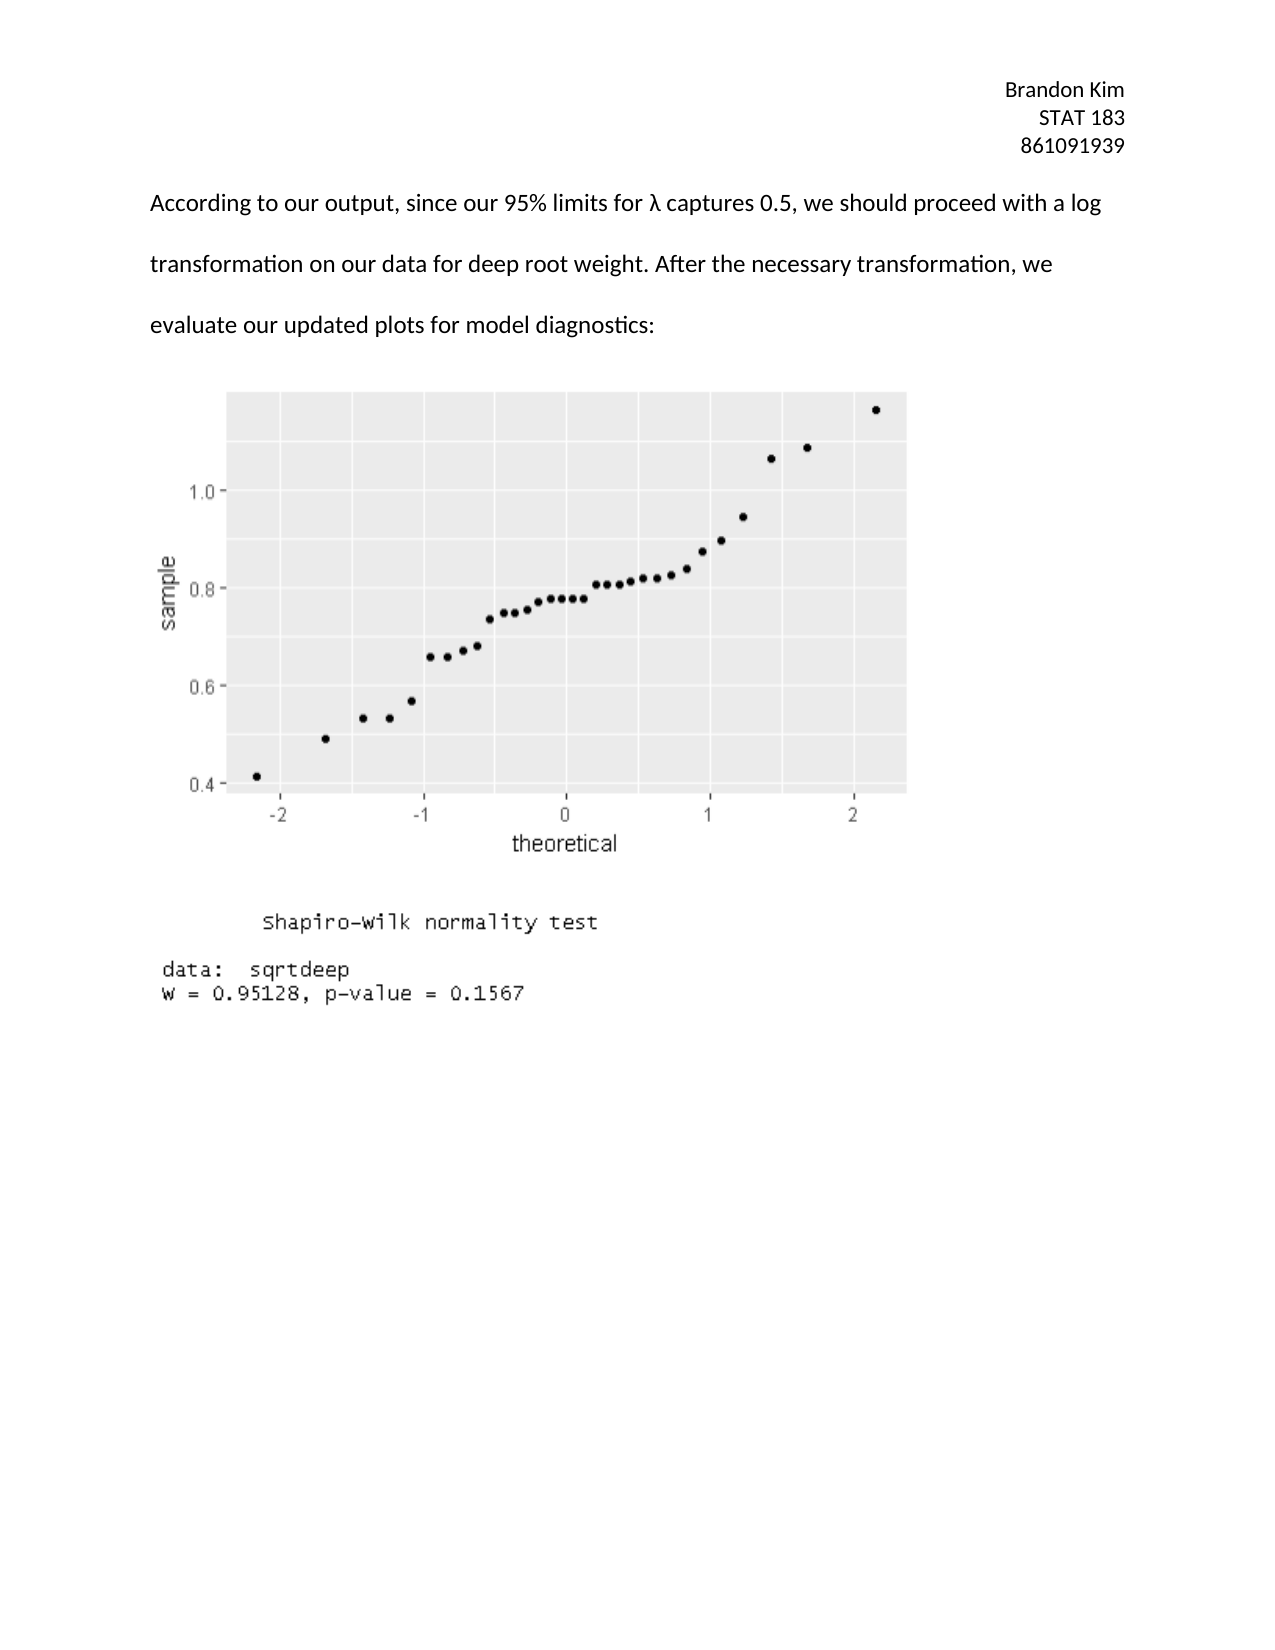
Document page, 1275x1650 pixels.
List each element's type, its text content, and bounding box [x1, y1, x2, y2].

picture [150, 901, 636, 1021]
text According to our output, since our 95% limits for λ captures 0.5, we should proceed with a log transformation on our data for deep root weight. After the necessary transformation, we evaluate our updated plots for model diagnostics: [150, 187, 1125, 340]
picture [150, 386, 921, 858]
